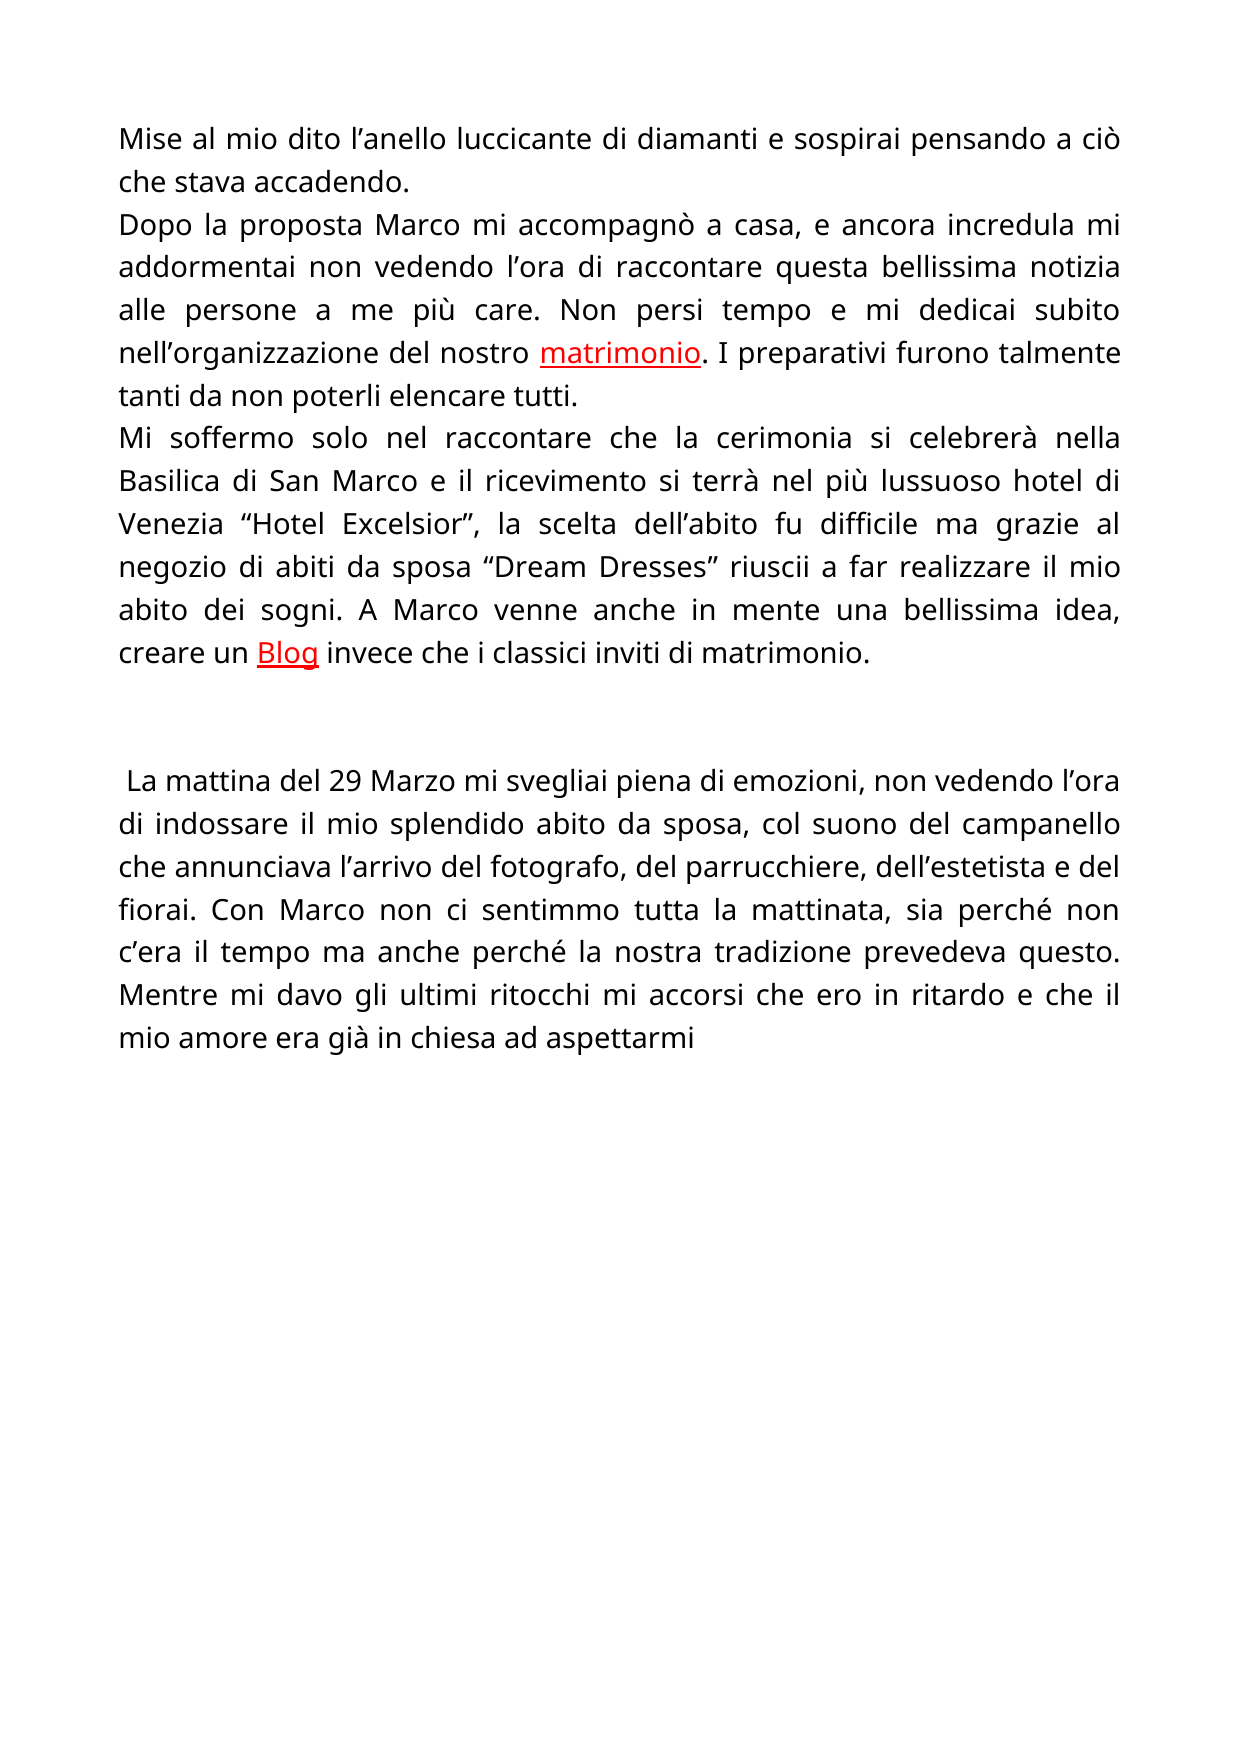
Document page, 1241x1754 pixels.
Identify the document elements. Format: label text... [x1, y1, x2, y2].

text Mi soffermo solo nel raccontare che la cerimonia si celebrerà nella Basilica di San Marco e il ricevimento si terrà nel più lussuoso hotel di Venezia “Hotel Excelsior”, la scelta dell’abito fu difficile ma grazie al negozio di abiti da sposa “Dream Dresses” riuscii a far realizzare il mio abito dei sogni. A Marco venne anche in mente una bellissima idea, creare un Blog invece che i classici inviti di matrimonio. [118, 418, 1122, 672]
text La mattina del 29 Marzo mi svegliai piena di emozioni, non vedendo l’ora di indossare il mio splendido abito da sposa, col suono del campanello che annunciava l’arrivo del fotografo, del parrucchiere, dell’estetista e del fiorai. Con Marco non ci sentimmo tutta la mattinata, sia perché non c’era il tempo ma anche perché la nostra tradizione prevedeva questo. Mentre mi davo gli ultimi ritocchi mi accorsi che ero in ritardo e che il mio amore era già in chiesa ad aspettarmi [118, 760, 1122, 1057]
text Dopo la proposta Marco mi accompagnò a casa, e ancora incredula mi addormentai non vedendo l’ora di raccontare questa bellissima notizia alle persone a me più care. Non persi tempo e mi dedicai subito nell’organizzazione del nostro matrimonio. I preparativi furono talmente tanti da non poterli elencare tutti. [118, 204, 1122, 415]
text Mise al mio dito l’anello luccicante di diamanti e sospirai pensando a ciò che stava accadendo. [118, 118, 1122, 201]
